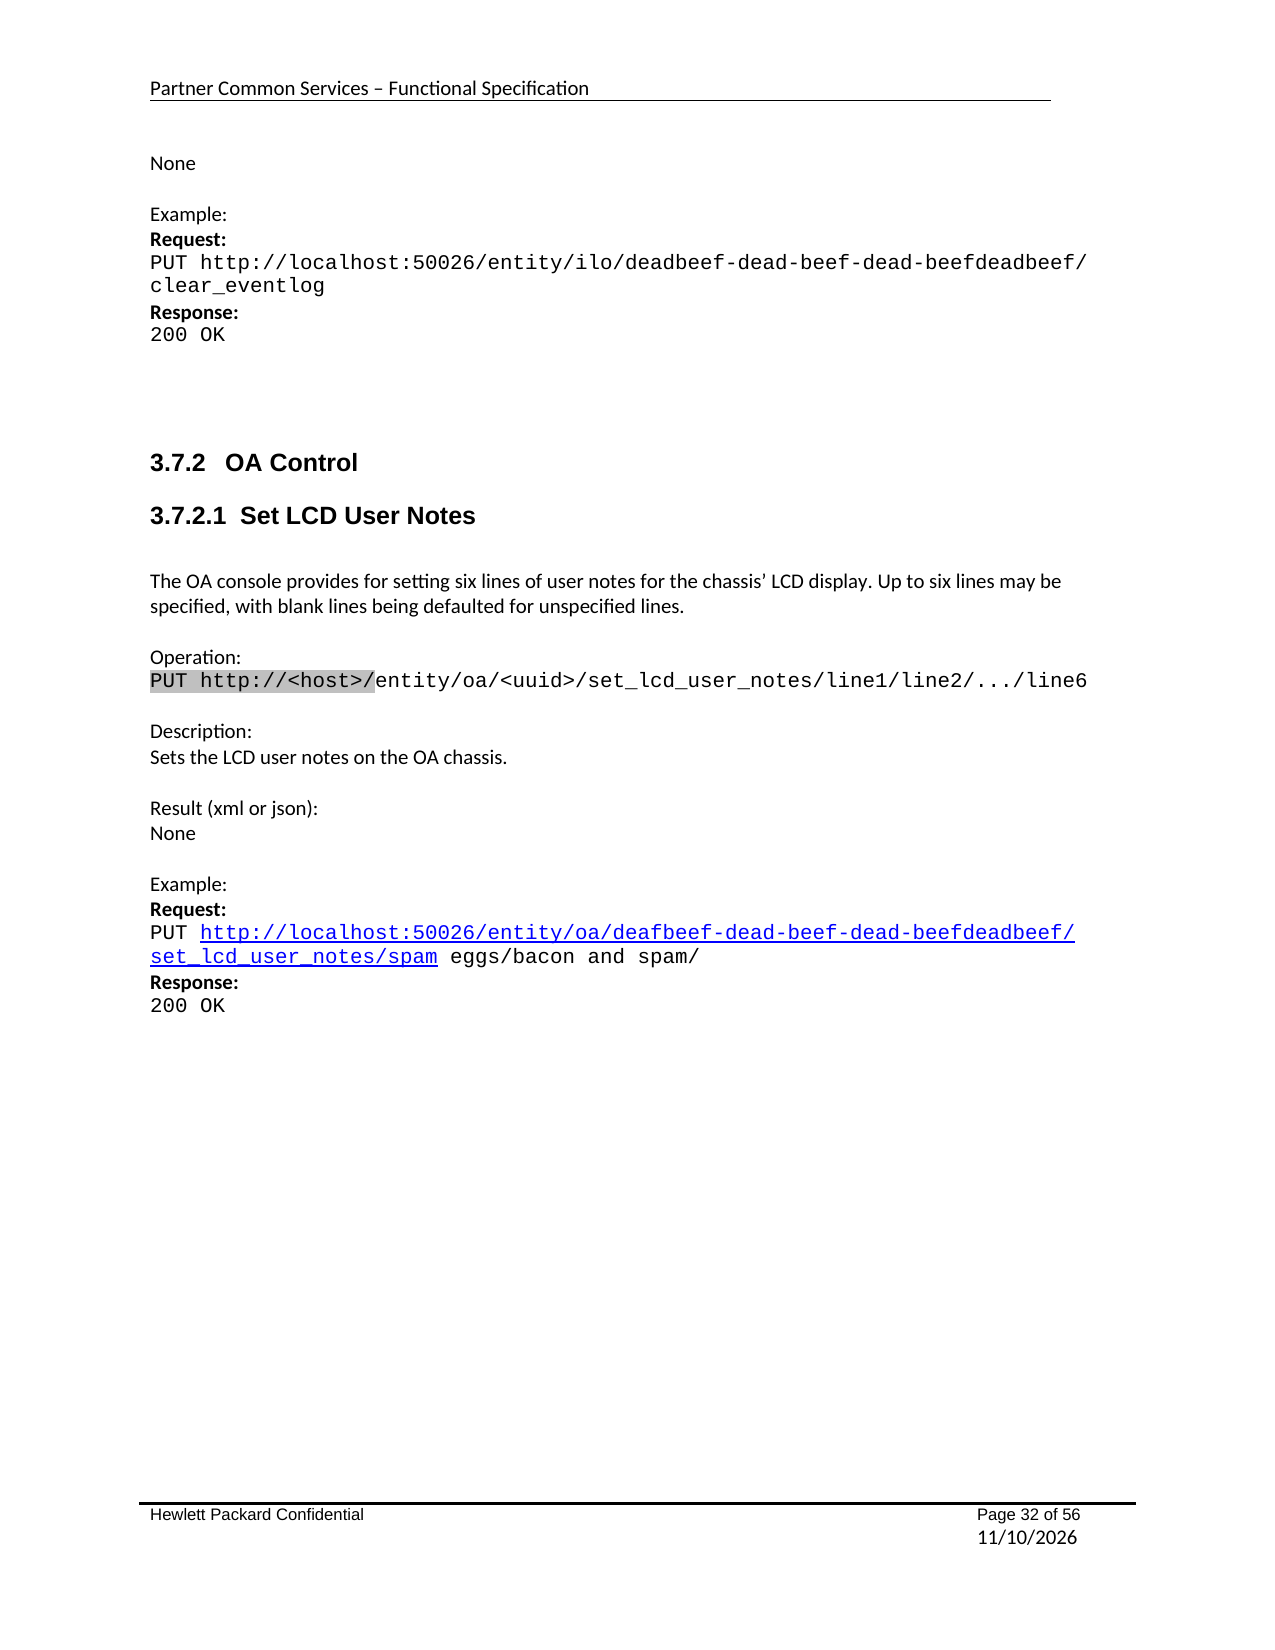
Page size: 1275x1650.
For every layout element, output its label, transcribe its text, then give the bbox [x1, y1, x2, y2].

text Description: [150, 719, 1125, 744]
text Example: [150, 201, 1125, 226]
text Request: [150, 897, 1125, 922]
text Response: [150, 969, 1125, 995]
text Response: [150, 299, 1125, 324]
text PUT http://<host>/entity/oa/<uuid>/set_lcd_user_notes/line1/line2/.../line6 [150, 669, 1125, 693]
text 200 OK [150, 995, 1125, 1018]
subtitle OA Control [150, 447, 1125, 476]
text PUT http://localhost:50026/entity/ilo/deadbeef-dead-beef-dead-beefdeadbeef/clear_eventlog [150, 252, 1125, 299]
text Result (xml or json): [150, 795, 1125, 820]
text None [150, 150, 1125, 175]
text Request: [150, 226, 1125, 252]
subtitle Set LCD User Notes [150, 501, 1125, 530]
text PUT http://localhost:50026/entity/oa/deafbeef-dead-beef-dead-beefdeadbeef/set_lcd_user_notes/spam eggs/bacon and spam/ [150, 922, 1125, 969]
text Operation: [150, 644, 1125, 669]
text None [150, 820, 1125, 846]
text The OA console provides for setting six lines of user notes for the chassis’ LCD display. Up to six lines may be specified, with blank lines being defaulted for unspecified lines. [150, 568, 1125, 619]
text 200 OK [150, 324, 1125, 348]
text Sets the LCD user notes on the OA chassis. [150, 744, 1125, 769]
text Example: [150, 871, 1125, 897]
